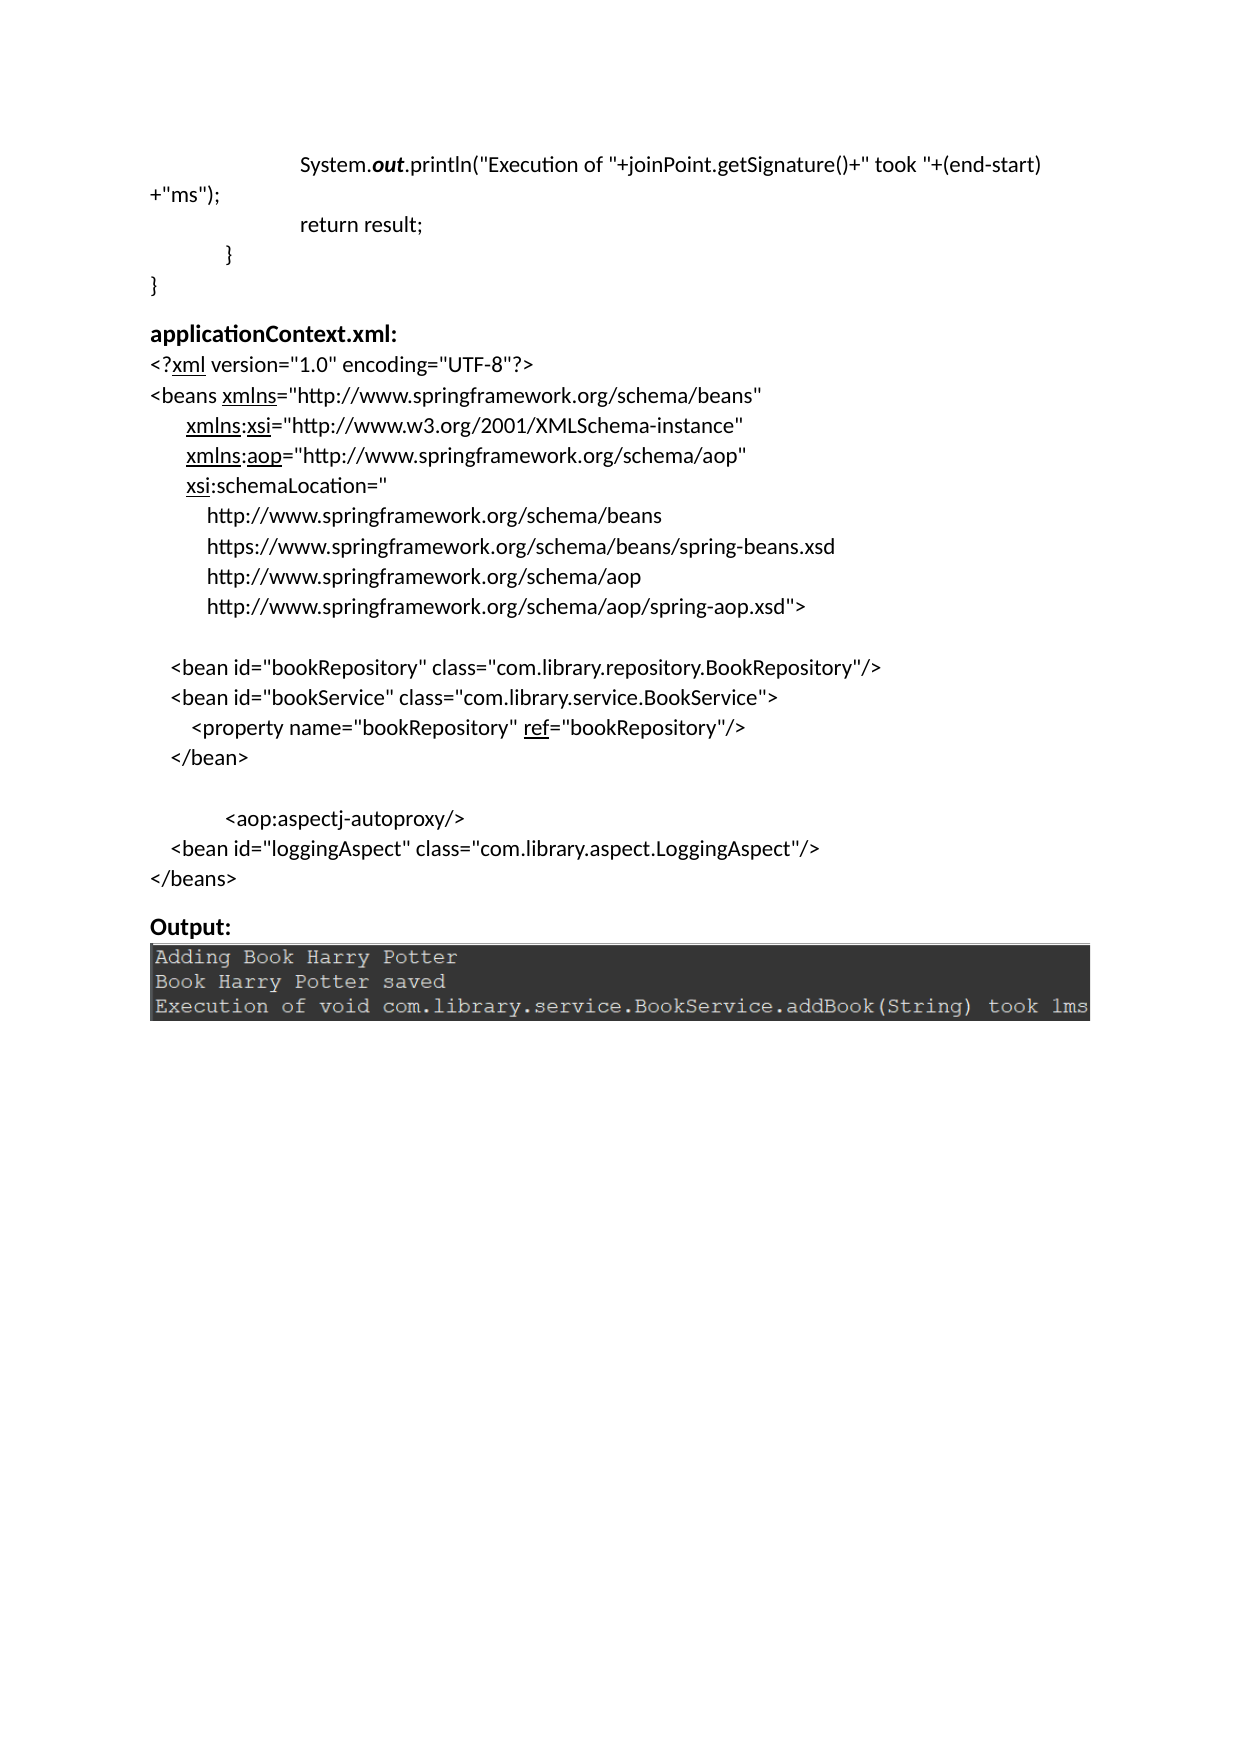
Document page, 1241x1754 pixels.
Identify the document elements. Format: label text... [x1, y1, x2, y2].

text http://www.springframework.org/schema/aop/spring-aop.xsd"> [150, 592, 1090, 620]
text </bean> [150, 743, 1090, 771]
text xmlns:xsi="http://www.w3.org/2001/XMLSchema-instance" [150, 411, 1090, 439]
text <bean id="bookRepository" class="com.library.repository.BookRepository"/> [150, 653, 1090, 681]
text Output: [150, 911, 1090, 942]
text return result; [150, 210, 1090, 238]
text applicationContext.xml: [150, 318, 1090, 348]
text <aop:aspectj-autoproxy/> [150, 804, 1090, 832]
text <property name="bookRepository" ref="bookRepository"/> [150, 713, 1090, 741]
text xsi:schemaLocation=" [150, 471, 1090, 499]
text https://www.springframework.org/schema/beans/spring-beans.xsd [150, 532, 1090, 560]
text } [150, 241, 1090, 269]
text <beans xmlns="http://www.springframework.org/schema/beans" [150, 381, 1090, 409]
text <?xml version="1.0" encoding="UTF-8"?> [150, 351, 1090, 379]
text <bean id="loggingAspect" class="com.library.aspect.LoggingAspect"/> [150, 834, 1090, 862]
text http://www.springframework.org/schema/beans [150, 502, 1090, 530]
picture [150, 943, 1091, 1021]
text } [150, 271, 1090, 299]
text xmlns:aop="http://www.springframework.org/schema/aop" [150, 441, 1090, 469]
text System.out.println("Execution of "+joinPoint.getSignature()+" took "+(end-start)+"ms"); [150, 150, 1090, 208]
text http://www.springframework.org/schema/aop [150, 562, 1090, 590]
text <bean id="bookService" class="com.library.service.BookService"> [150, 683, 1090, 711]
text </beans> [150, 864, 1090, 892]
